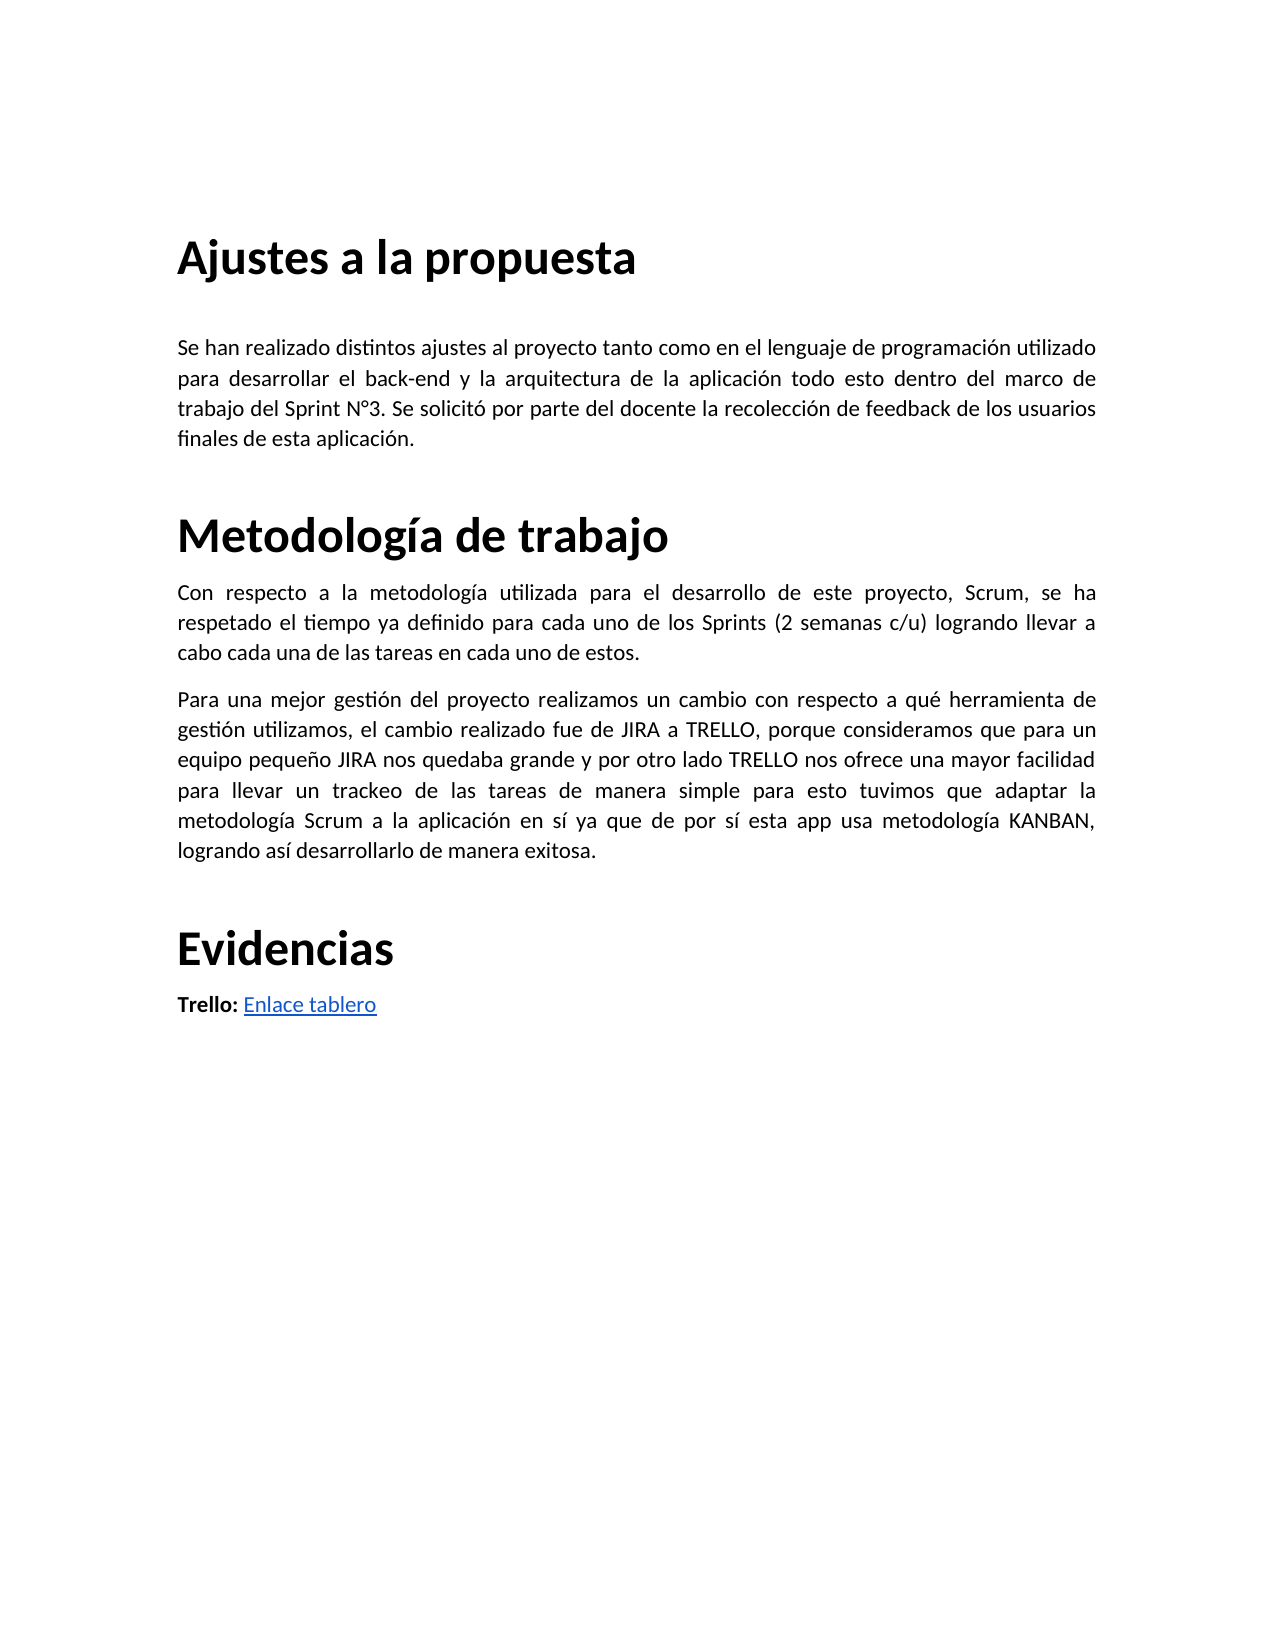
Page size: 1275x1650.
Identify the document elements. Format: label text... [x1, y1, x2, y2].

subtitle Evidencias [177, 916, 1098, 977]
text Se han realizado distintos ajustes al proyecto tanto como en el lenguaje de programación utilizado para desarrollar el back-end y la arquitectura de la aplicación todo esto dentro del marco de trabajo del Sprint N°3. Se solicitó por parte del docente la recolección de feedback de los usuarios finales de esta aplicación. [177, 333, 1098, 452]
text Con respecto a la metodología utilizada para el desarrollo de este proyecto, Scrum, se ha respetado el tiempo ya definido para cada uno de los Sprints (2 semanas c/u) logrando llevar a cabo cada una de las tareas en cada uno de estos. [177, 578, 1098, 666]
text Para una mejor gestión del proyecto realizamos un cambio con respecto a qué herramienta de gestión utilizamos, el cambio realizado fue de JIRA a TRELLO, porque consideramos que para un equipo pequeño JIRA nos quedaba grande y por otro lado TRELLO nos ofrece una mayor facilidad para llevar un trackeo de las tareas de manera simple para esto tuvimos que adaptar la metodología Scrum a la aplicación en sí ya que de por sí esta app usa metodología KANBAN, logrando así desarrollarlo de manera exitosa. [177, 685, 1098, 864]
text Trello: Enlace tablero [177, 990, 1098, 1018]
subtitle Ajustes a la propuesta [177, 226, 1098, 287]
subtitle Metodología de trabajo [177, 504, 1098, 565]
